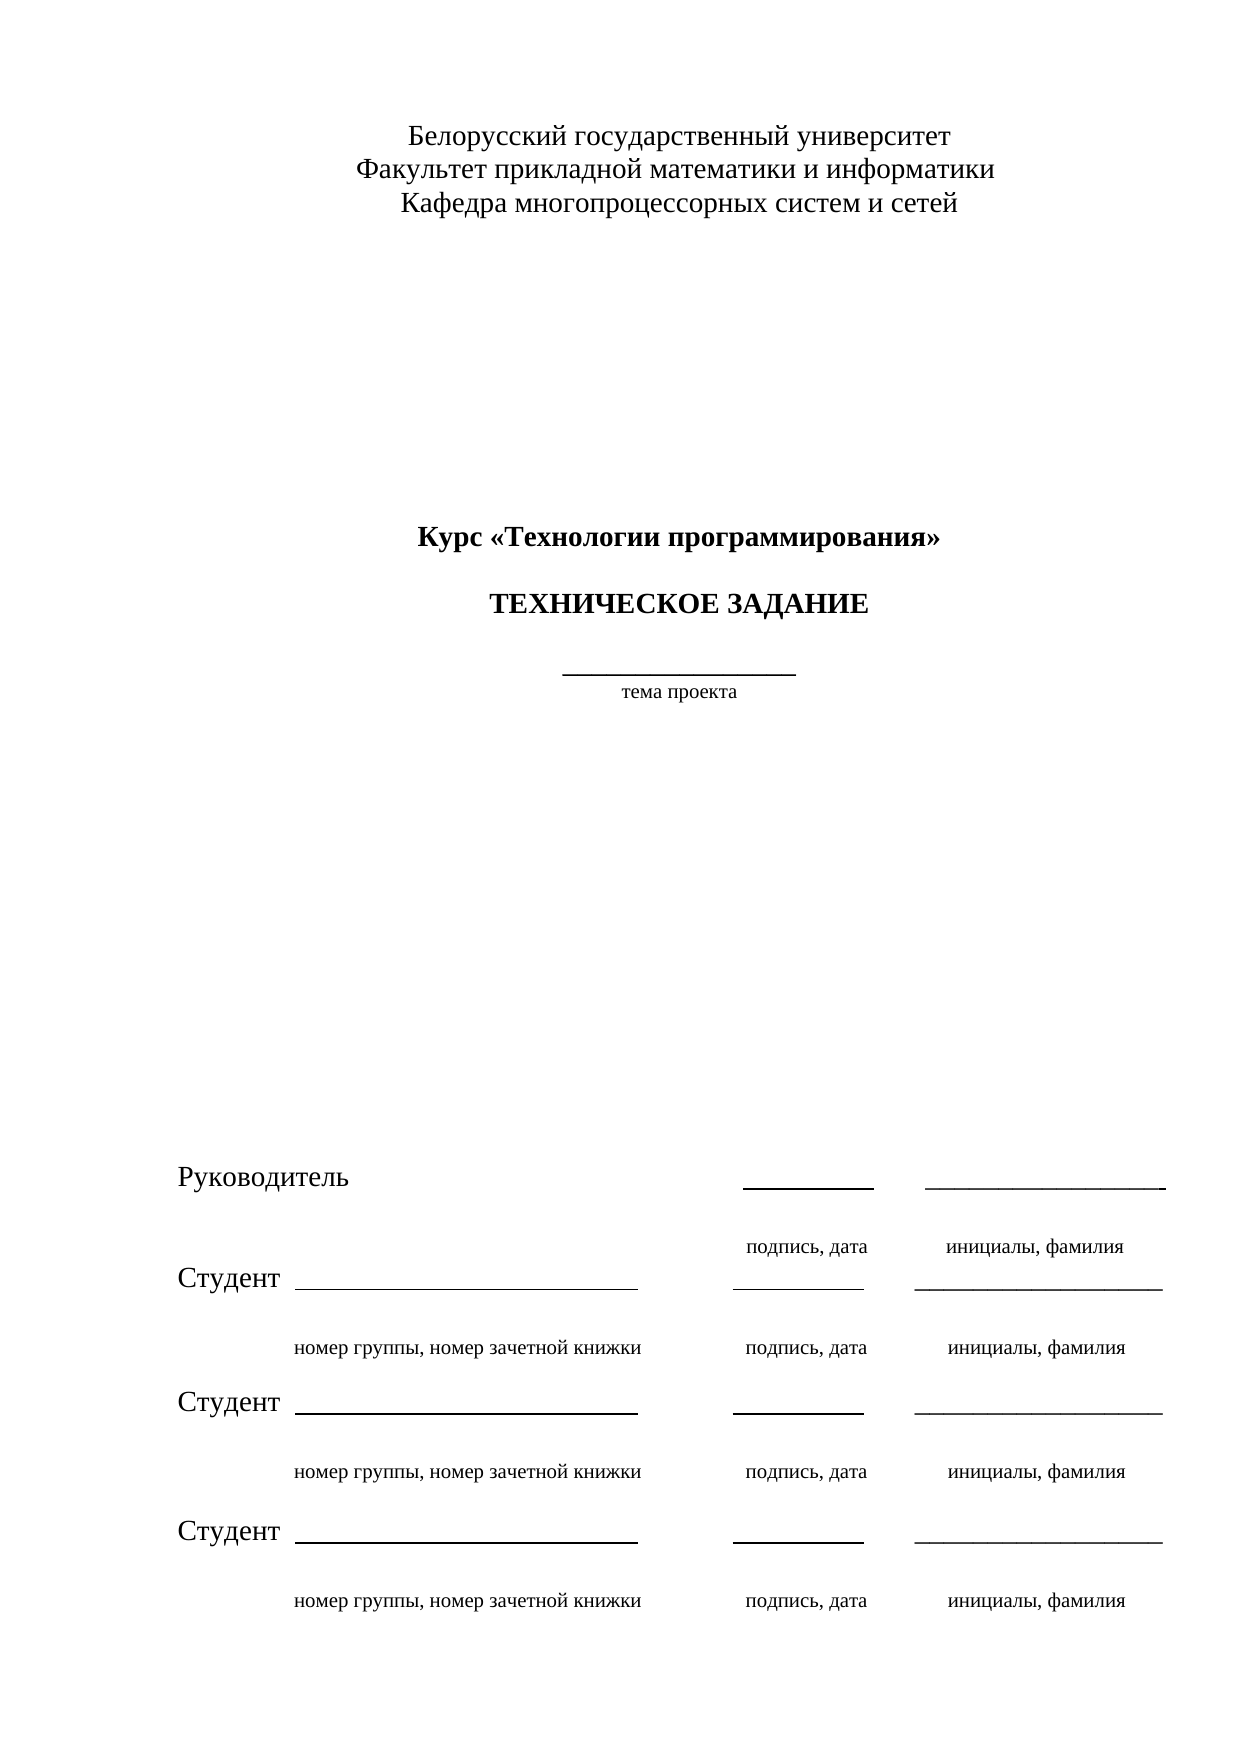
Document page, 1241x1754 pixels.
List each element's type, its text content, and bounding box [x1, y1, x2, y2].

text Факультет прикладной математики и информатики Кафедра многопроцессорных систем и сетей [177, 152, 1181, 247]
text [177, 1384, 1181, 1513]
text ________________ тема проекта [177, 619, 1181, 703]
text Руководитель ________________ подпись, дата инициалы, фамилия Студент _________________ номер группы, номер зачетной книжки подпись, дата инициалы, фамилия [177, 1159, 1181, 1360]
text Белорусский государственный университет [177, 118, 1181, 152]
text Курс «Технологии программирования» [177, 519, 1181, 552]
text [177, 1513, 1181, 1614]
text ТЕХНИЧЕСКОЕ ЗАДАНИЕ [177, 586, 1181, 619]
